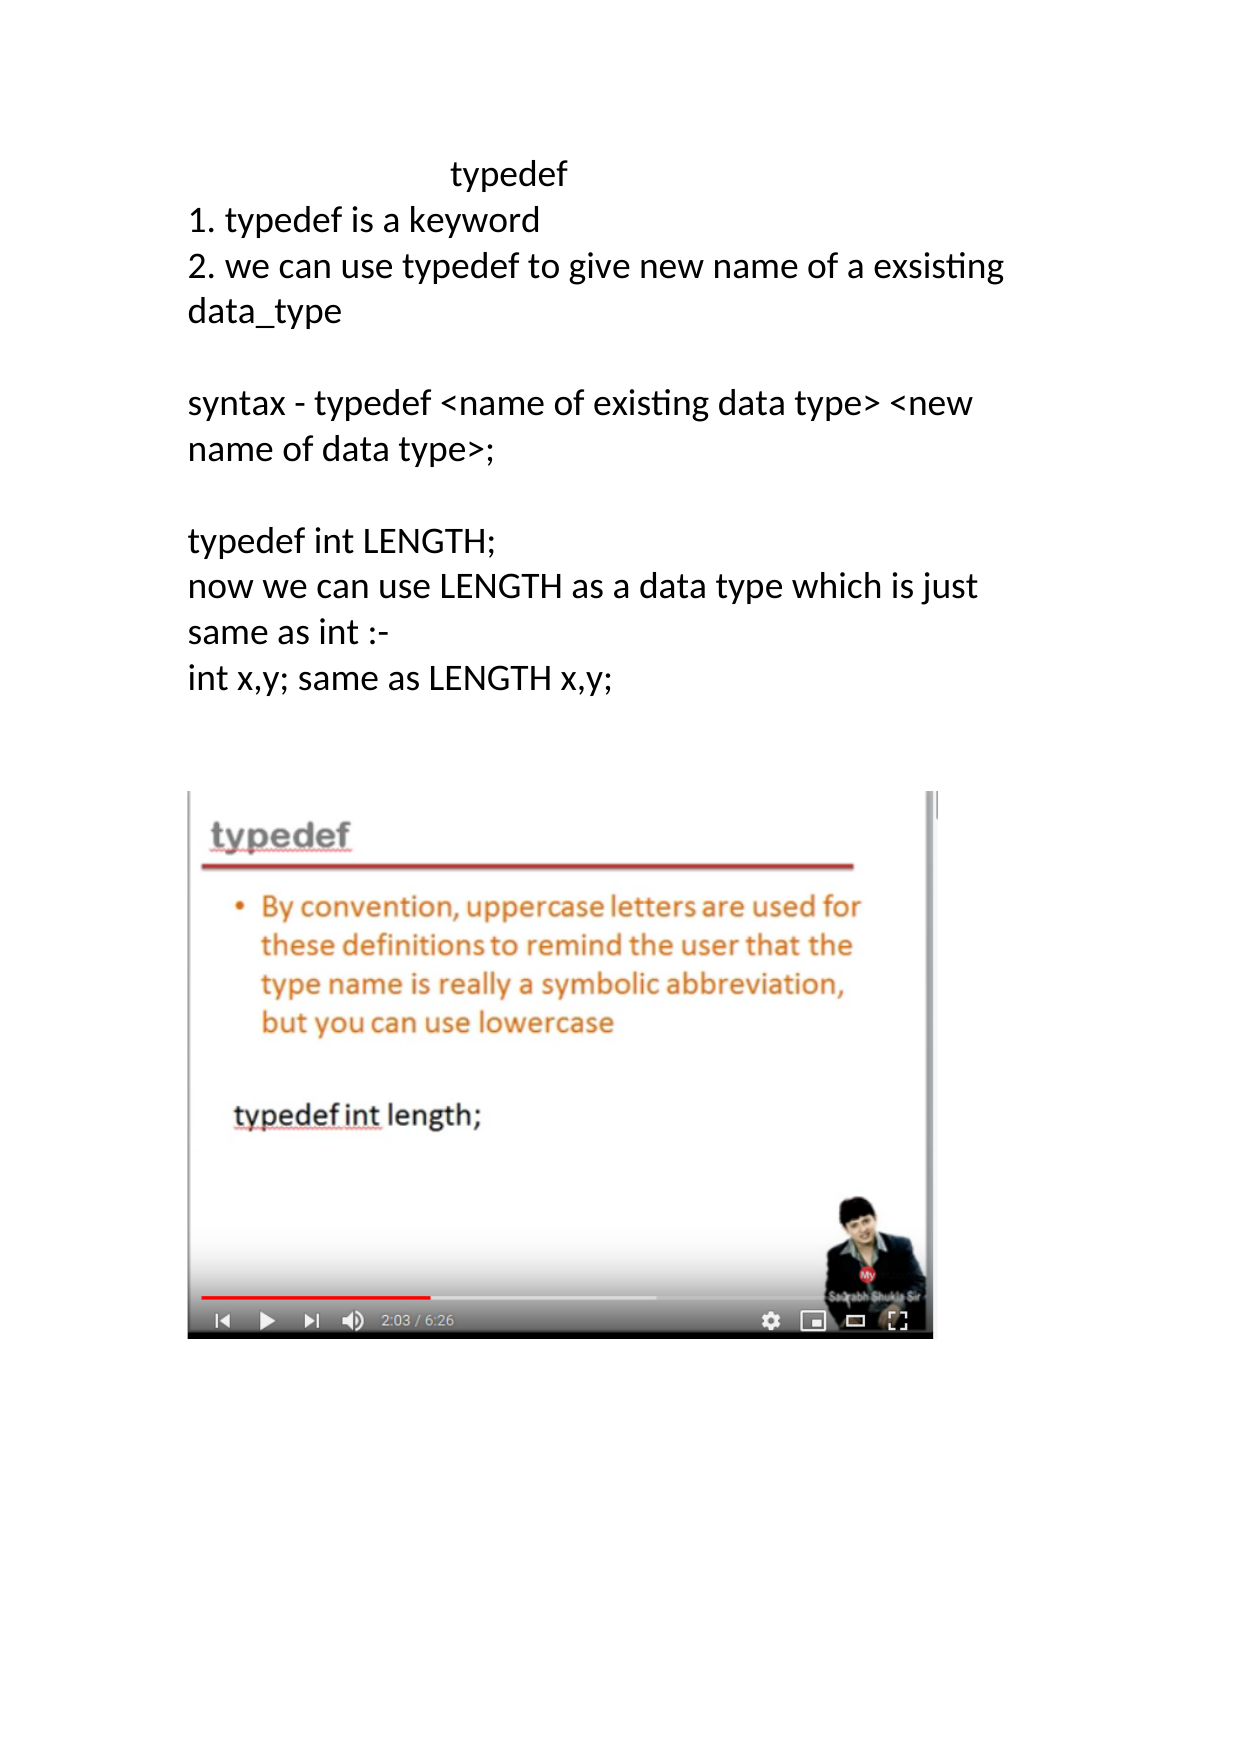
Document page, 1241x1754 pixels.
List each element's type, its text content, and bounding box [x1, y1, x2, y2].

list typedef int LENGTH; [187, 517, 1053, 562]
picture [187, 791, 938, 1339]
list typedef is a keyword [187, 196, 1053, 242]
list now we can use LENGTH as a data type which is just same as int :- [187, 562, 1053, 654]
list int x,y; same as LENGTH x,y; [187, 654, 1053, 700]
list syntax - typedef <name of existing data type> <new name of data type>; [187, 379, 1053, 471]
text typedef [406, 150, 1053, 196]
list we can use typedef to give new name of a exsisting data_type [187, 242, 1053, 333]
